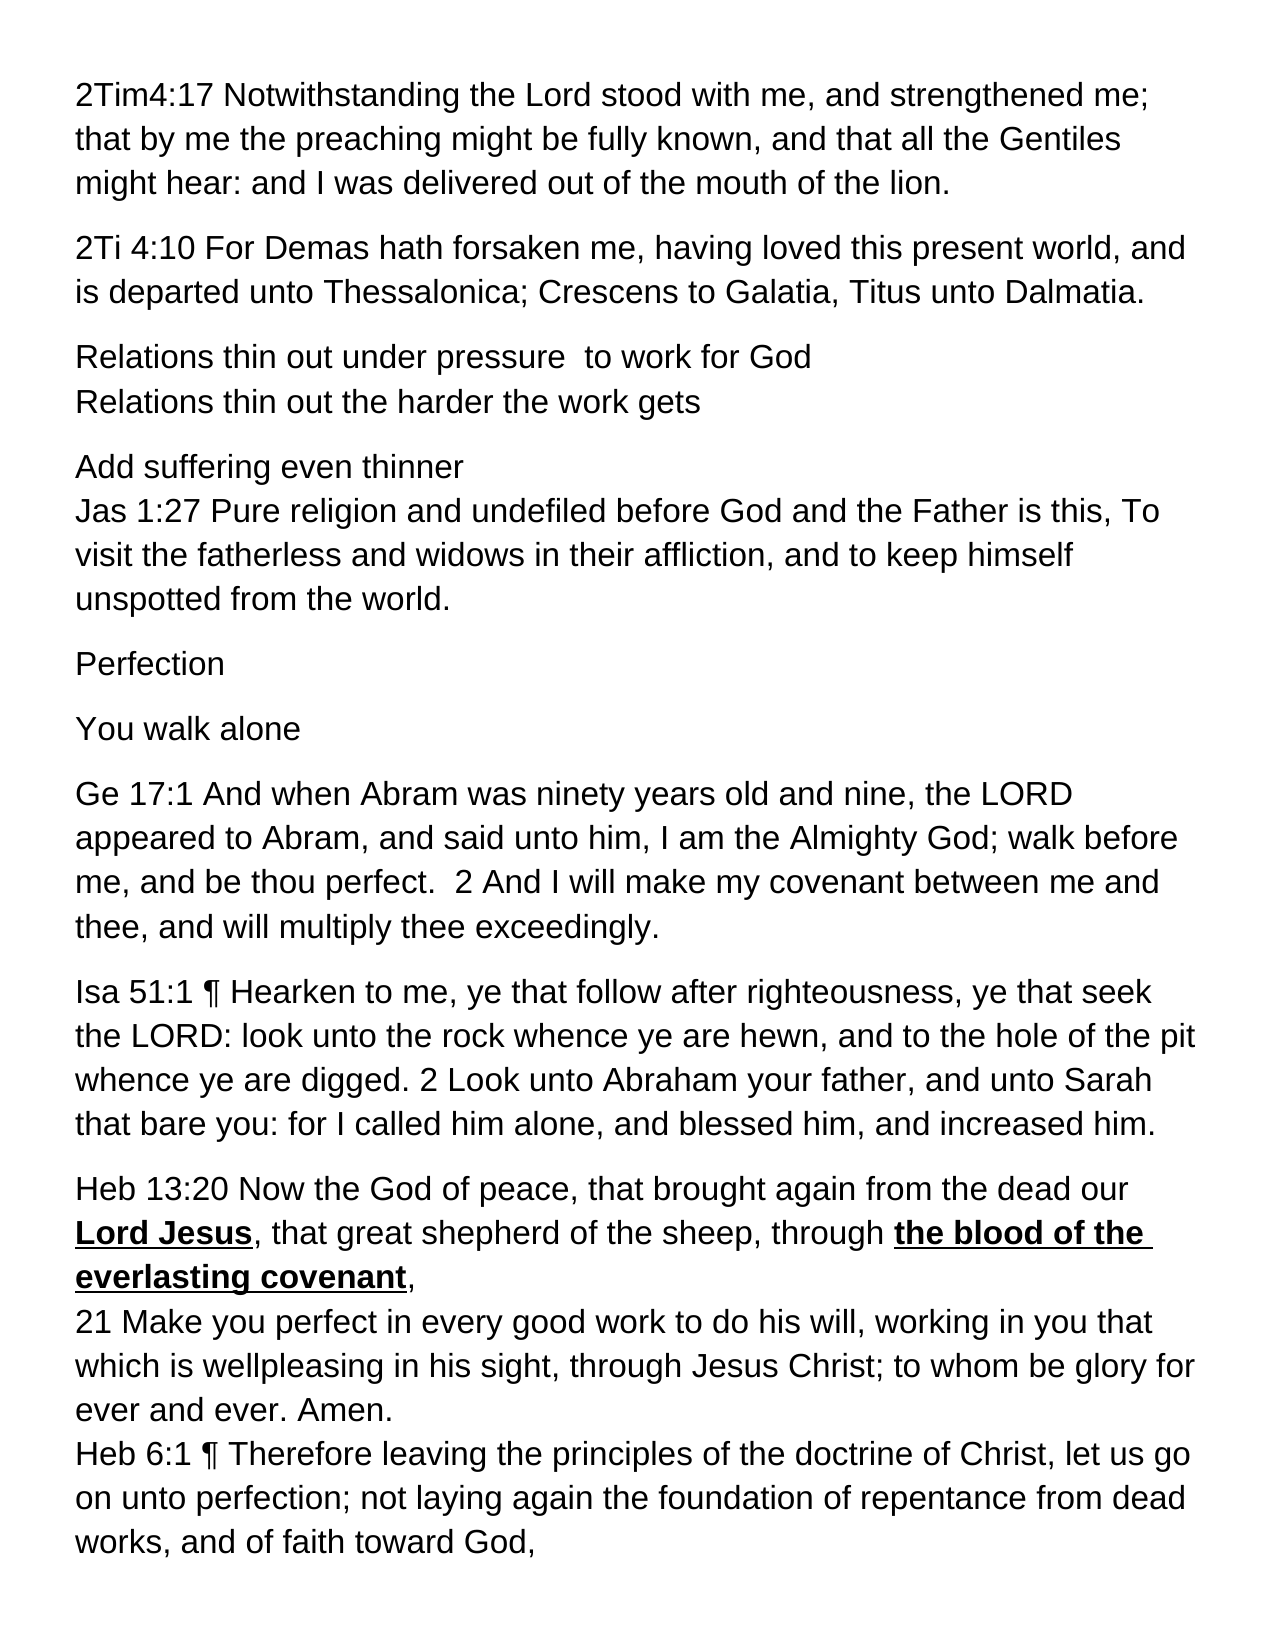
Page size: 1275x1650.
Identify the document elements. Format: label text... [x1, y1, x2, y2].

text You walk alone [75, 709, 1200, 748]
text Heb 13:20 Now the God of peace, that brought again from the dead our Lord Jesus, that great shepherd of the sheep, through the blood of the everlasting covenant, 21 Make you perfect in every good work to do his will, working in you that which is wellpleasing in his sight, through Jesus Christ; to whom be glory for ever and ever. Amen. Heb 6:1 ¶ Therefore leaving the principles of the doctrine of Christ, let us go on unto perfection; not laying again the foundation of repentance from dead works, and of faith toward God, [75, 1169, 1200, 1561]
text Add suffering even thinner Jas 1:27 Pure religion and undefiled before God and the Father is this, To visit the fatherless and widows in their affliction, and to keep himself unspotted from the world. [75, 447, 1200, 618]
text Perfection [75, 644, 1200, 683]
text Isa 51:1 ¶ Hearken to me, ye that follow after righteousness, ye that seek the LORD: look unto the rock whence ye are hewn, and to the hole of the pit whence ye are digged. 2 Look unto Abraham your father, and unto Sarah that bare you: for I called him alone, and blessed him, and increased him. [75, 972, 1200, 1143]
text 2Ti 4:10 For Demas hath forsaken me, having loved this present world, and is departed unto Thessalonica; Crescens to Galatia, Titus unto Dalmatia. [75, 228, 1200, 311]
text 2Tim4:17 Notwithstanding the Lord stood with me, and strengthened me; that by me the preaching might be fully known, and that all the Gentiles might hear: and I was delivered out of the mouth of the lion. [75, 75, 1200, 202]
text Relations thin out under pressure to work for God Relations thin out the harder the work gets [75, 337, 1200, 420]
text Ge 17:1 And when Abram was ninety years old and nine, the LORD appeared to Abram, and said unto him, I am the Almighty God; walk before me, and be thou perfect. 2 And I will make my covenant between me and thee, and will multiply thee exceedingly. [75, 774, 1200, 945]
